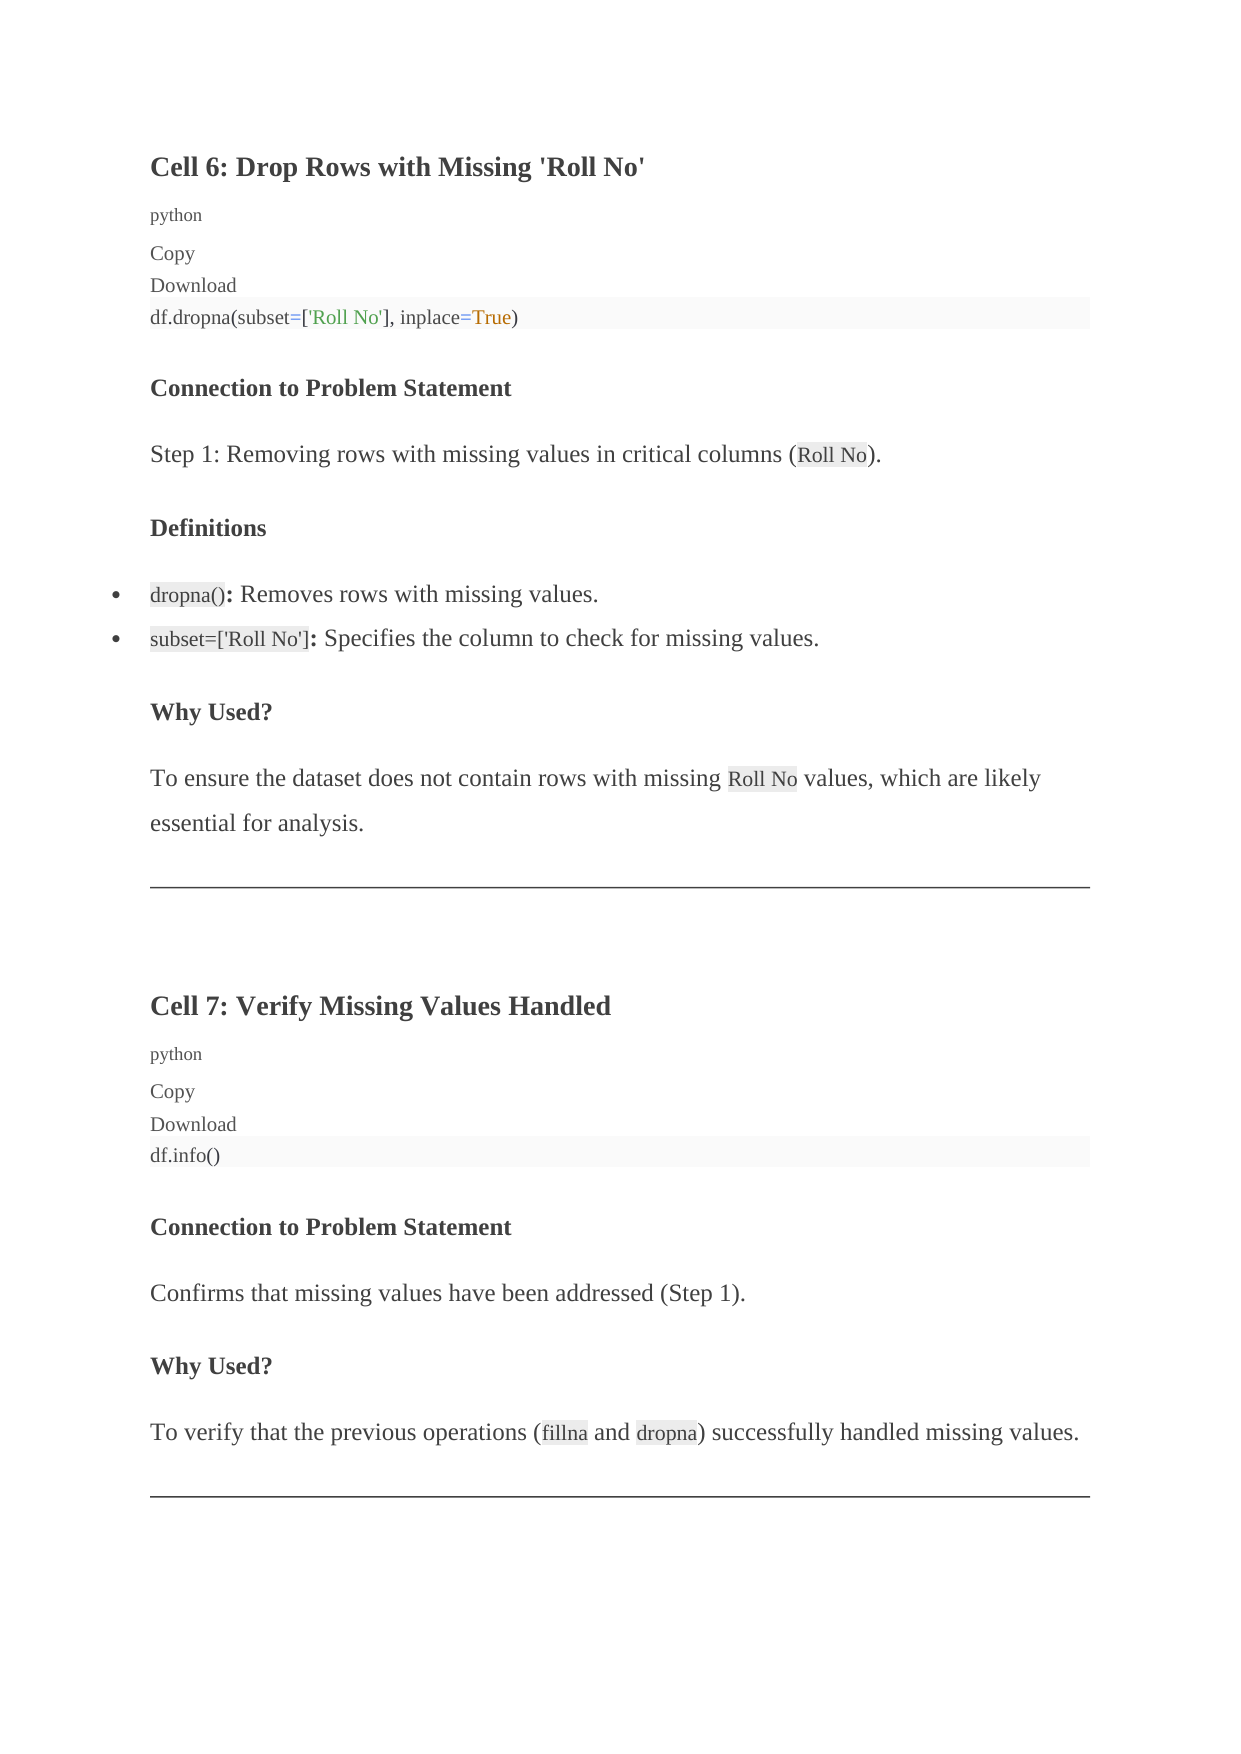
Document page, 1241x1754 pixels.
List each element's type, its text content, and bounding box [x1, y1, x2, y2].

text Confirms that missing values have been addressed (Step 1). [150, 1262, 1090, 1307]
list dropna(): Removes rows with missing values. [112, 563, 1090, 607]
text df.info() [150, 1136, 1090, 1167]
text To ensure the dataset does not contain rows with missing Roll No values, which are likely essential for analysis. [150, 747, 1090, 837]
text df.dropna(subset=['Roll No'], inplace=True) [150, 297, 1090, 329]
list subset=['Roll No']: Specifies the column to check for missing values. [112, 607, 1090, 652]
text Download [150, 1103, 1090, 1136]
text python [150, 1042, 1090, 1064]
text To verify that the previous operations (fillna and dropna) successfully handled missing values. [150, 1401, 1090, 1446]
text Connection to Problem Statement [150, 357, 1090, 402]
text Cell 6: Drop Rows with Missing 'Roll No' [150, 150, 1090, 182]
text Definitions [150, 497, 1090, 541]
text Step 1: Removing rows with missing values in critical columns (Roll No). [150, 423, 1090, 468]
text Cell 7: Verify Missing Values Handled [150, 988, 1090, 1021]
text Download [150, 264, 1090, 297]
text python [150, 204, 1090, 225]
text Copy [150, 225, 1090, 264]
text Connection to Problem Statement [150, 1196, 1090, 1241]
text Why Used? [150, 681, 1090, 726]
text Why Used? [150, 1335, 1090, 1380]
text Copy [150, 1064, 1090, 1103]
